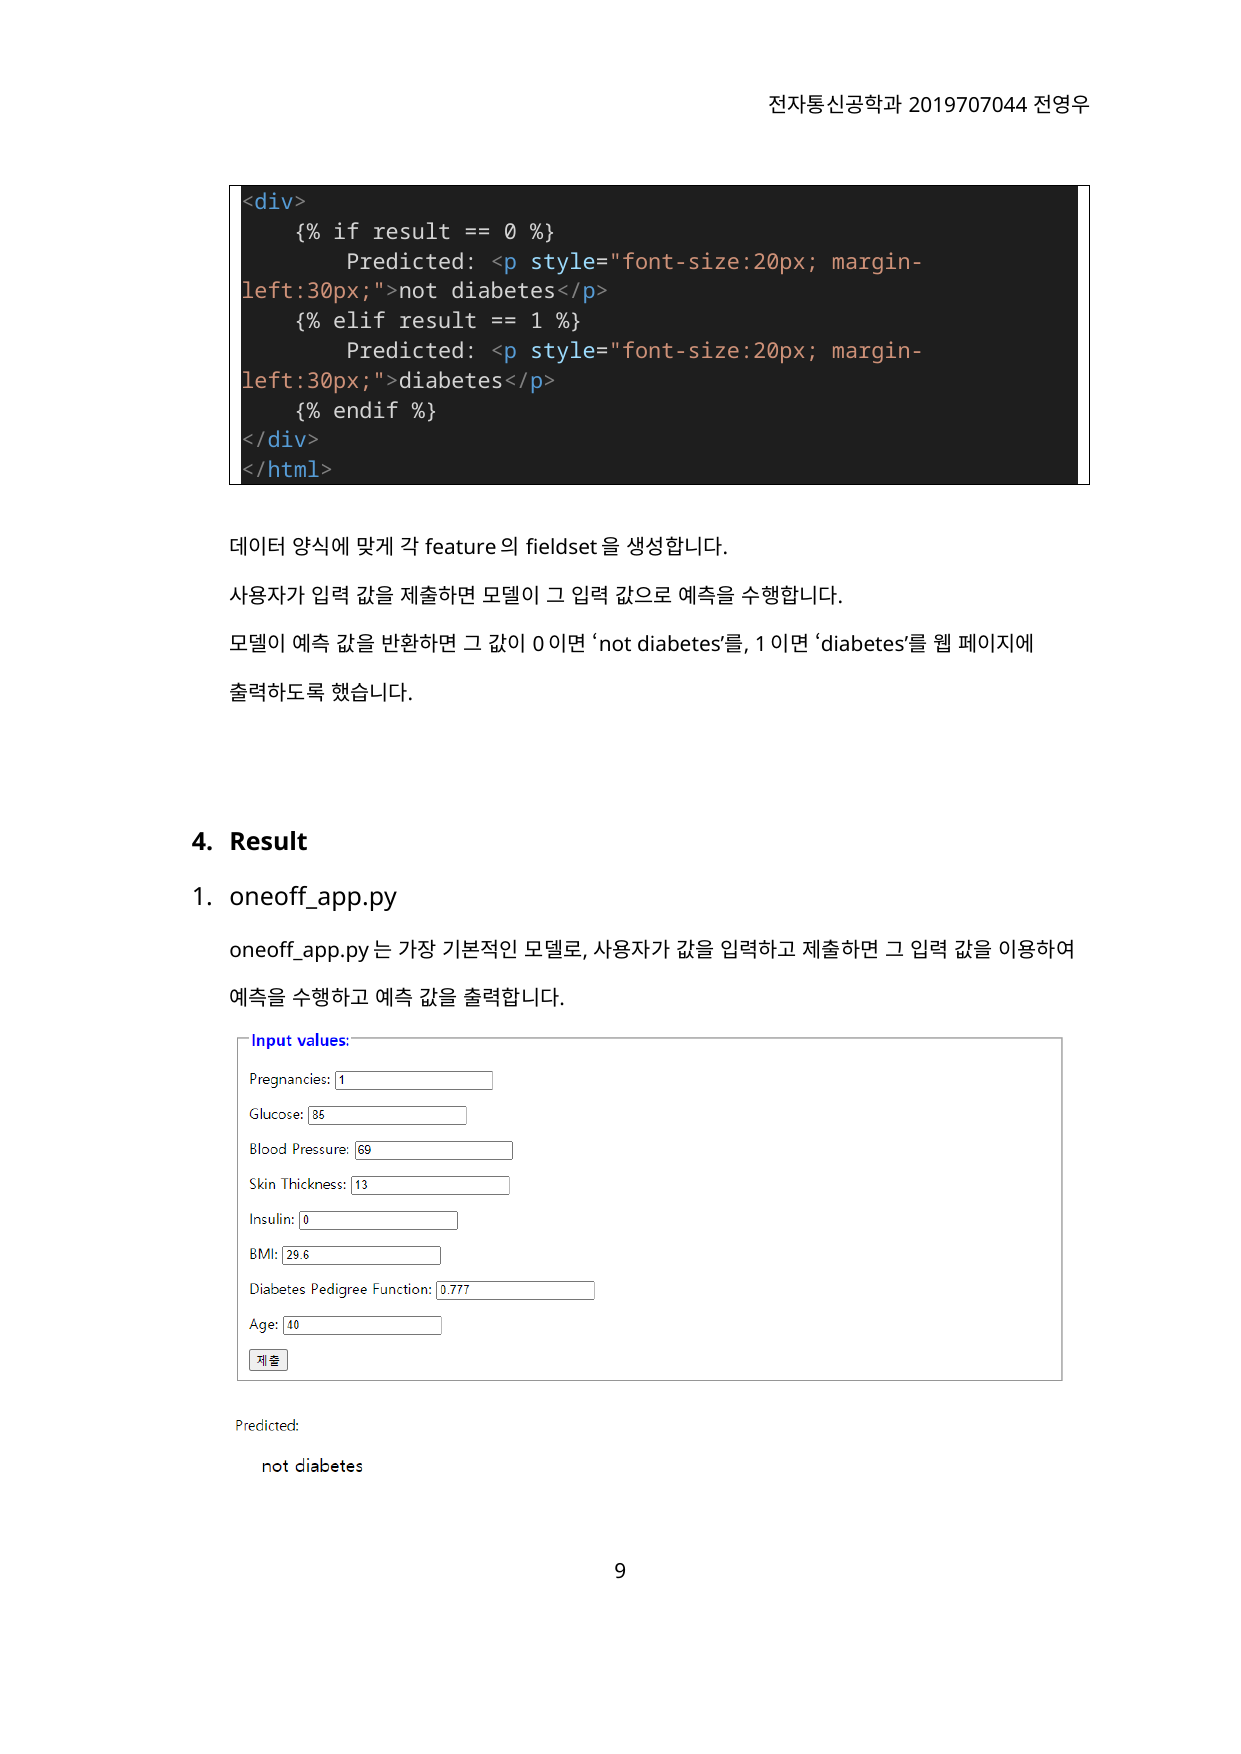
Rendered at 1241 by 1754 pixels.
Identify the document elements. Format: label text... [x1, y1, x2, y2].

text 데이터 양식에 맞게 각 feature의 fieldset을 생성합니다. [229, 530, 1090, 561]
picture [229, 1405, 1072, 1491]
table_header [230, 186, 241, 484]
text 사용자가 입력 값을 제출하면 모델이 그 입력 값으로 예측을 수행합니다. [229, 579, 1090, 609]
list oneoff_app.py [192, 878, 1090, 913]
list Result [192, 824, 1090, 858]
text 모델이 예측 값을 반환하면 그 값이 0이면 ‘not diabetes’를, 1이면 ‘diabetes’를 웹 페이지에 출력하도록 했습니다. [229, 627, 1090, 706]
text oneoff_app.py는 가장 기본적인 모델로, 사용자가 값을 입력하고 제출하면 그 입력 값을 이용하여 예측을 수행하고 예측 값을 출력합니다. [229, 933, 1090, 1012]
picture [229, 1030, 1070, 1389]
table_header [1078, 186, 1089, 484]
